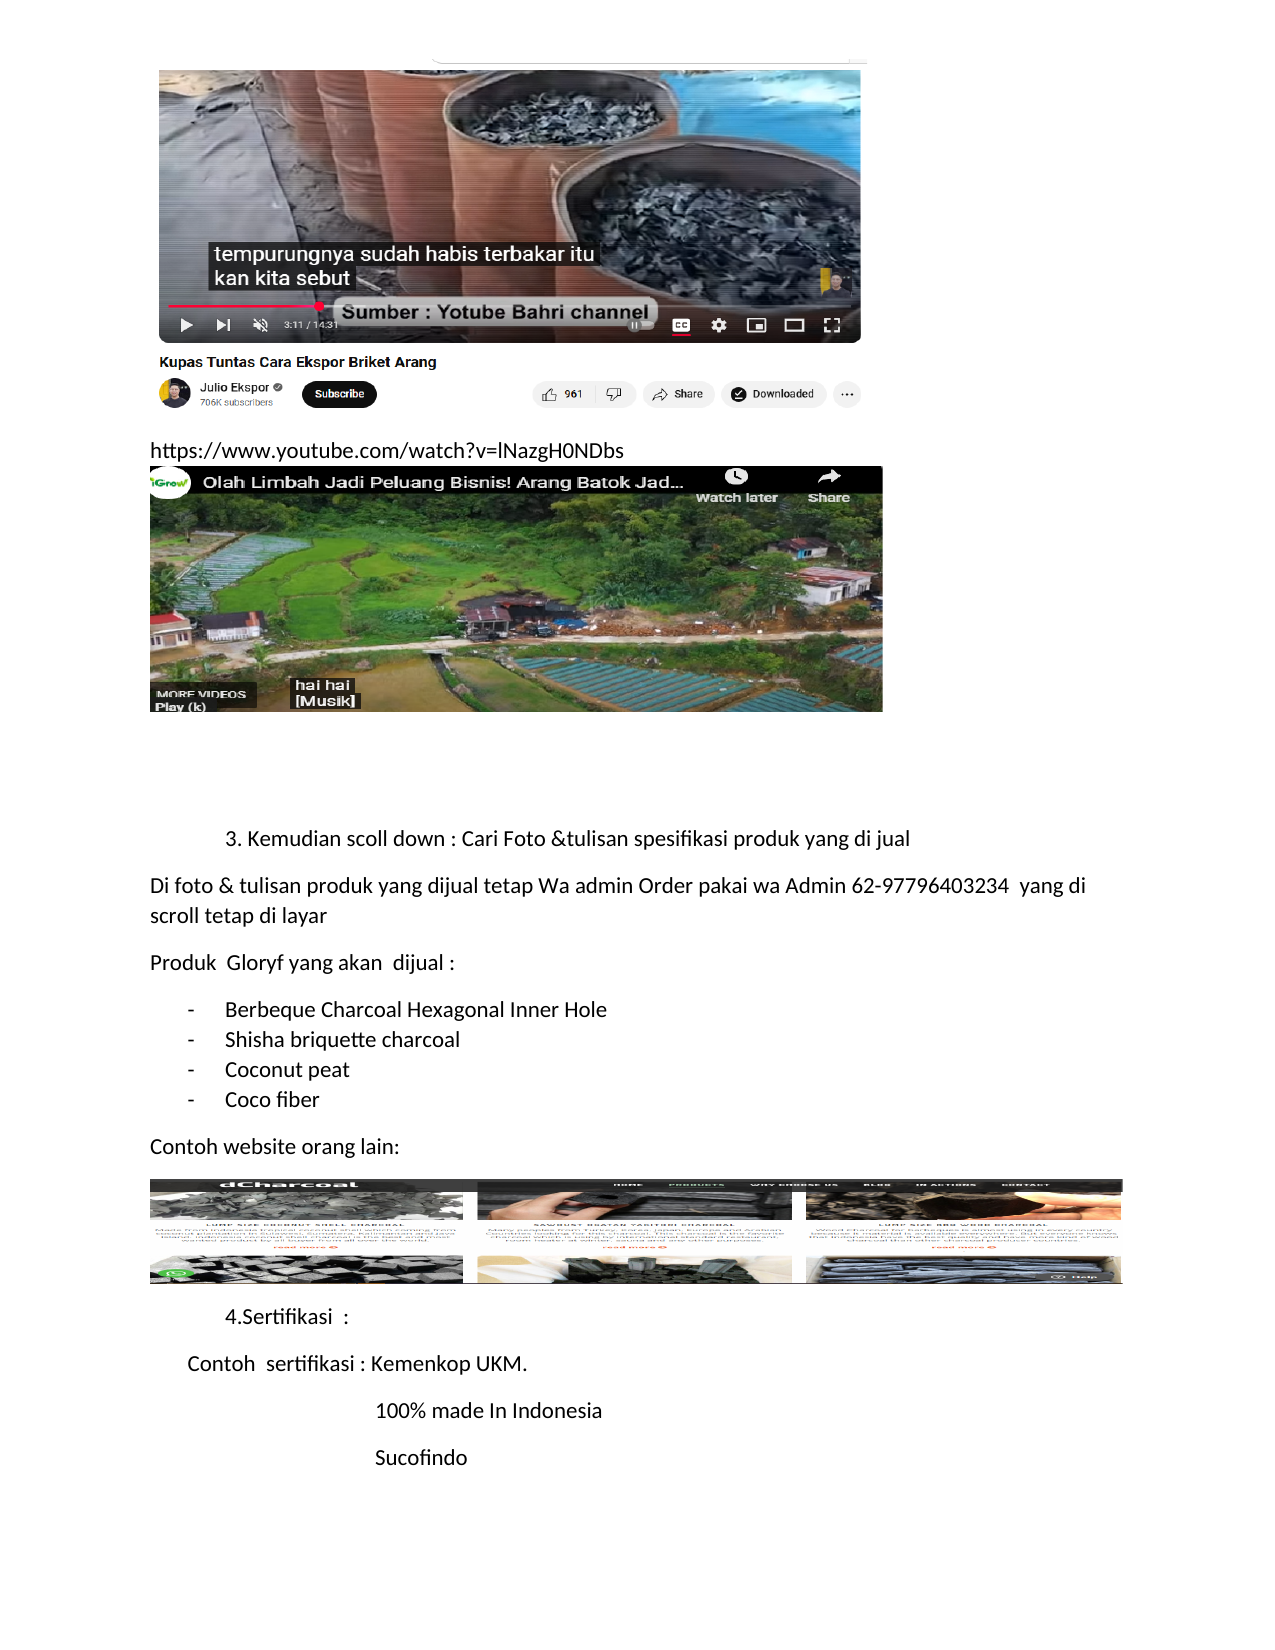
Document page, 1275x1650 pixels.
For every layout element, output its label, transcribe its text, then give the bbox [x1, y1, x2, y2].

list Shisha briquette charcoal [187, 1025, 1125, 1053]
list Berbeque Charcoal Hexagonal Inner Hole [187, 995, 1125, 1023]
text Sucofindo [187, 1443, 1125, 1471]
picture [150, 59, 868, 417]
text Contoh sertifikasi : Kemenkop UKM. [187, 1349, 1125, 1377]
text Di foto & tulisan produk yang dijual tetap Wa admin Order pakai wa Admin 62-97796403234 yang di scroll tetap di layar [150, 871, 1125, 929]
text 100% made In Indonesia [187, 1396, 1125, 1424]
list Coco fiber [187, 1085, 1125, 1113]
text Contoh website orang lain: [150, 1132, 1125, 1160]
picture [150, 1179, 1123, 1284]
text 3. Kemudian scoll down : Cari Foto &tulisan spesifikasi produk yang di jual [150, 824, 1125, 852]
text Produk Gloryf yang akan dijual : [150, 948, 1125, 976]
picture [150, 466, 883, 712]
list Coconut peat [187, 1055, 1125, 1083]
text 4.Sertifikasi : [187, 1302, 1125, 1330]
